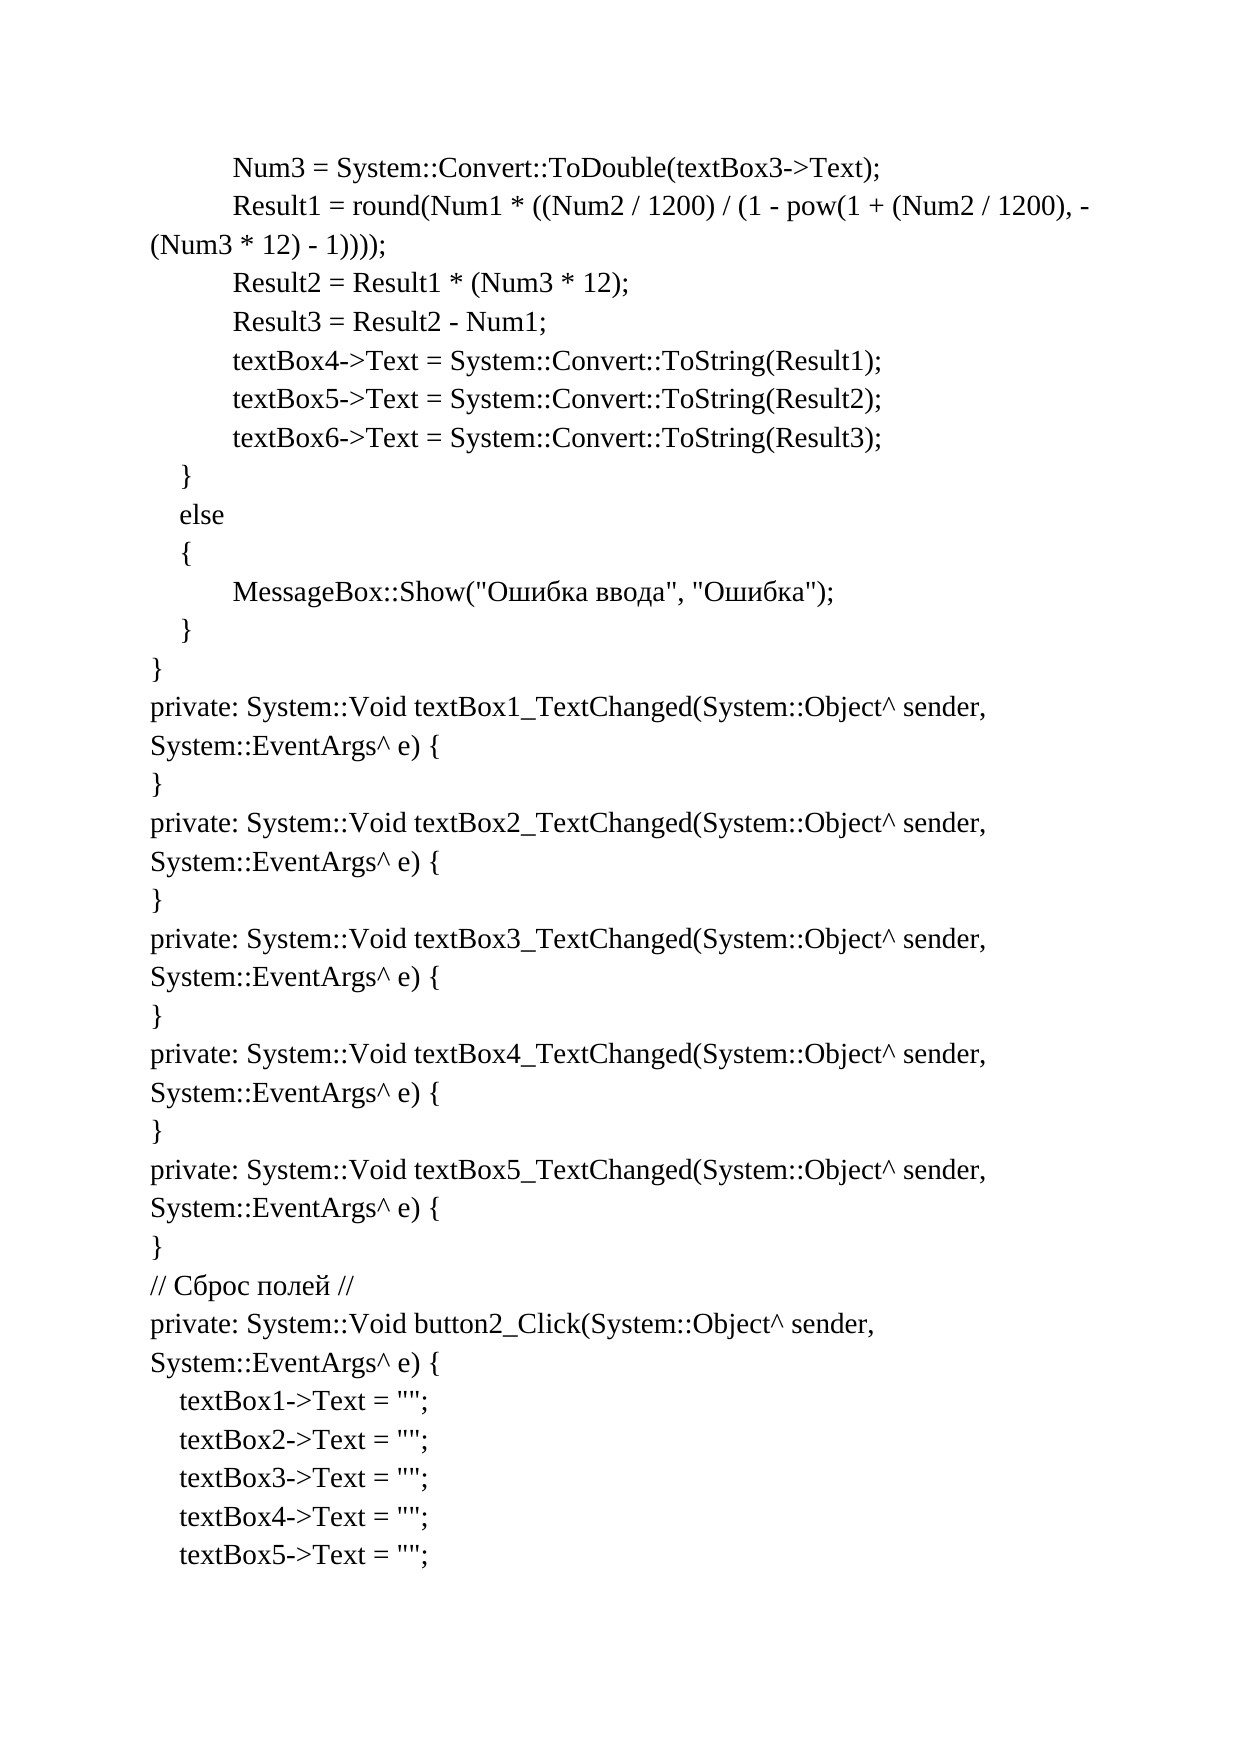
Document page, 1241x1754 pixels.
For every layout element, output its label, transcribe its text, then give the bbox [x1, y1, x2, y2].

text private: System::Void textBox5_TextChanged(System::Object^ sender, System::EventArgs^ e) { [150, 1152, 1090, 1224]
text private: System::Void button2_Click(System::Object^ sender, System::EventArgs^ e) { [150, 1306, 1090, 1378]
text private: System::Void textBox2_TextChanged(System::Object^ sender, System::EventArgs^ e) { [150, 805, 1090, 877]
text MessageBox::Show("Ошибка ввода", "Ошибка"); [150, 574, 1090, 607]
text textBox4->Text = System::Convert::ToString(Result1); [150, 343, 1090, 376]
text Result1 = round(Num1 * ((Num2 / 1200) / (1 - pow(1 + (Num2 / 1200), -(Num3 * 12) - 1)))); [150, 188, 1090, 261]
text else [150, 497, 1090, 530]
text textBox6->Text = System::Convert::ToString(Result3); [150, 420, 1090, 453]
text } [150, 612, 1090, 646]
text } [150, 882, 1090, 916]
text } [150, 767, 1090, 800]
text Result2 = Result1 * (Num3 * 12); [150, 266, 1090, 299]
text // Сброс полей // [150, 1268, 1090, 1301]
text textBox5->Text = ""; [150, 1537, 1090, 1571]
text private: System::Void textBox1_TextChanged(System::Object^ sender, System::EventArgs^ e) { [150, 689, 1090, 762]
text textBox5->Text = System::Convert::ToString(Result2); [150, 381, 1090, 415]
text Result3 = Result2 - Num1; [150, 304, 1090, 338]
text } [150, 1229, 1090, 1263]
text textBox4->Text = ""; [150, 1499, 1090, 1532]
text { [150, 535, 1090, 569]
text private: System::Void textBox4_TextChanged(System::Object^ sender, System::EventArgs^ e) { [150, 1036, 1090, 1108]
text } [150, 651, 1090, 684]
text textBox1->Text = ""; [150, 1383, 1090, 1417]
text private: System::Void textBox3_TextChanged(System::Object^ sender, System::EventArgs^ e) { [150, 921, 1090, 993]
text } [150, 458, 1090, 492]
text } [150, 998, 1090, 1031]
text } [150, 1113, 1090, 1147]
text textBox2->Text = ""; [150, 1422, 1090, 1455]
text Num3 = System::Convert::ToDouble(textBox3->Text); [150, 150, 1090, 183]
text textBox3->Text = ""; [150, 1460, 1090, 1494]
